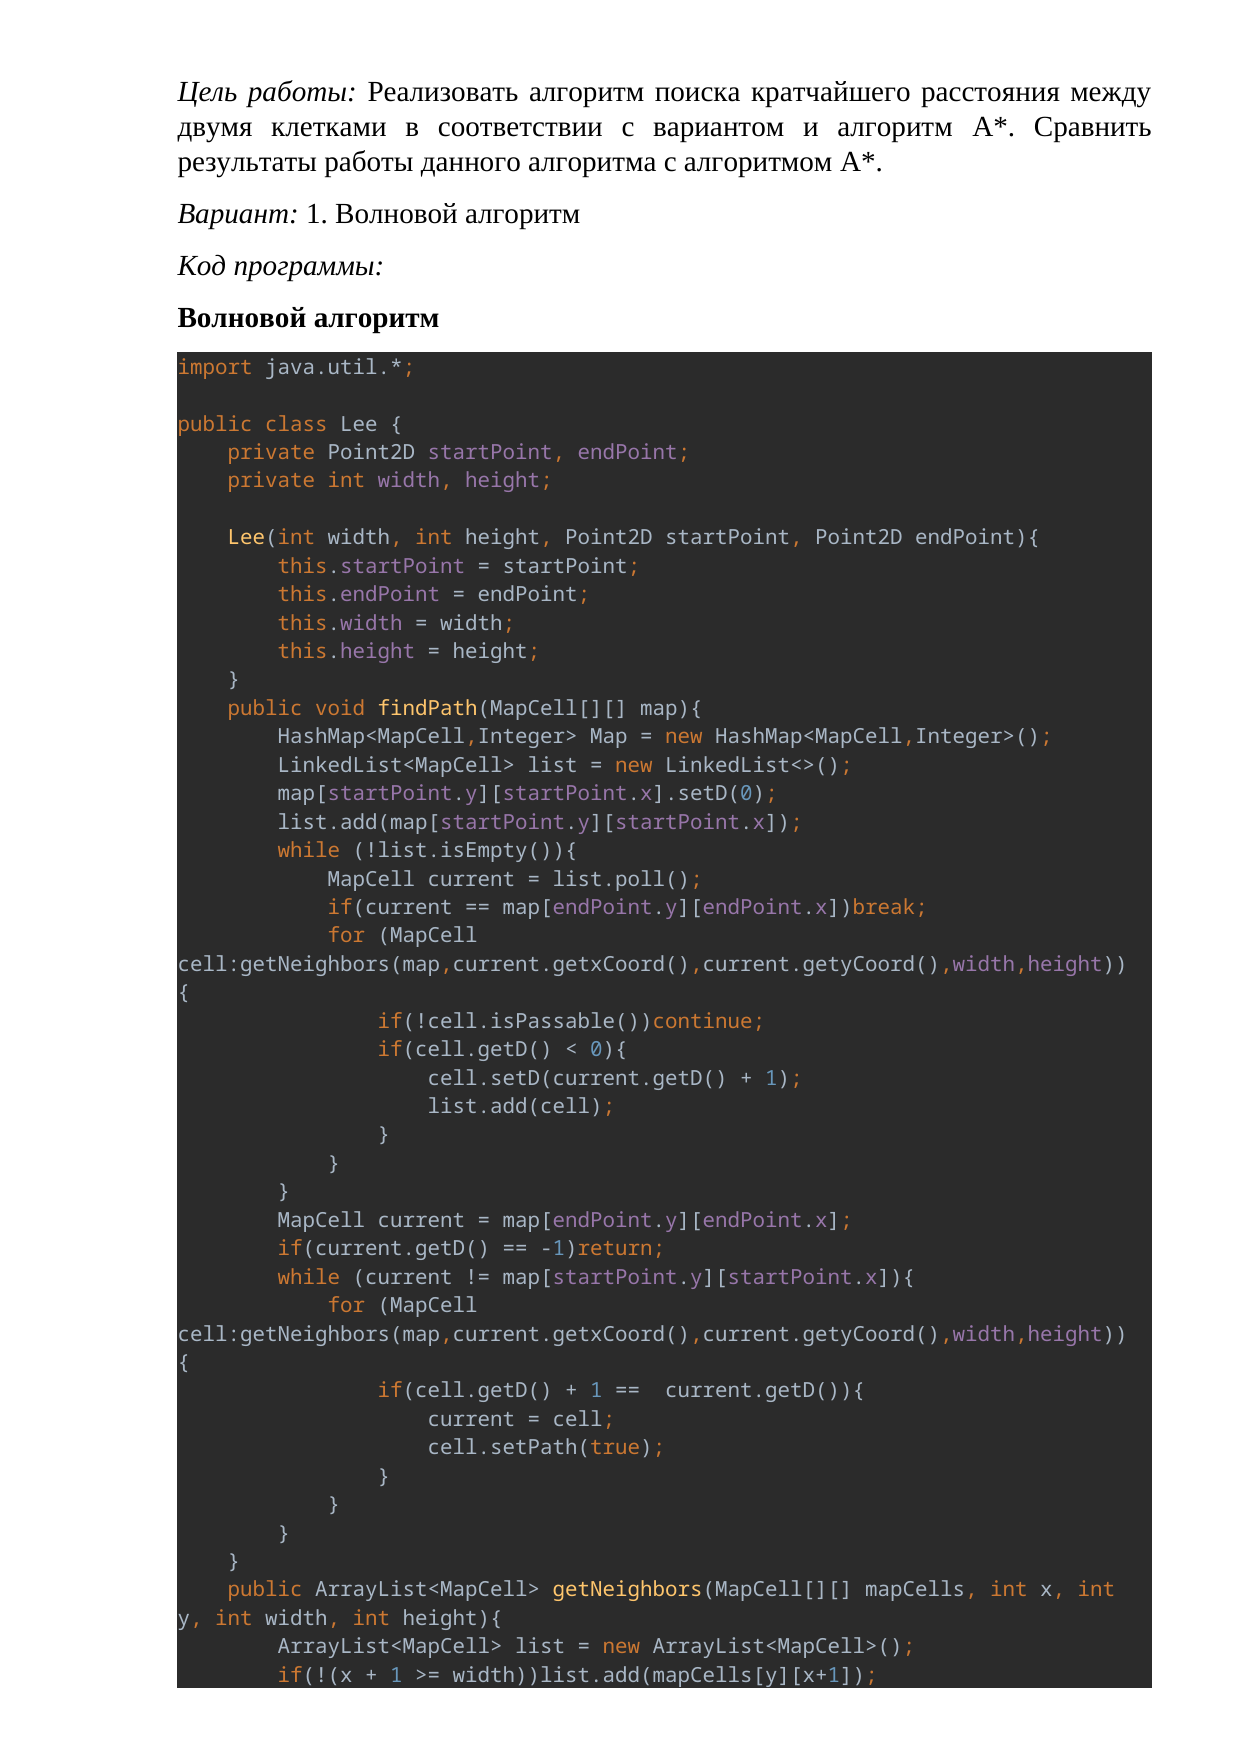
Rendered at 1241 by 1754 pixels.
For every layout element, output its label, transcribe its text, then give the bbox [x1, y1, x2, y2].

text Код программы: [177, 248, 1152, 282]
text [177, 352, 1152, 1688]
text Вариант: 1. Волновой алгоритм [177, 196, 1152, 230]
text Волновой алгоритм [177, 300, 1152, 333]
text Цель работы: Реализовать алгоритм поиска кратчайшего расстояния между двумя клетками в соответствии с вариантом и алгоритм A*. Сравнить результаты работы данного алгоритма с алгоритмом A*. [177, 74, 1152, 178]
